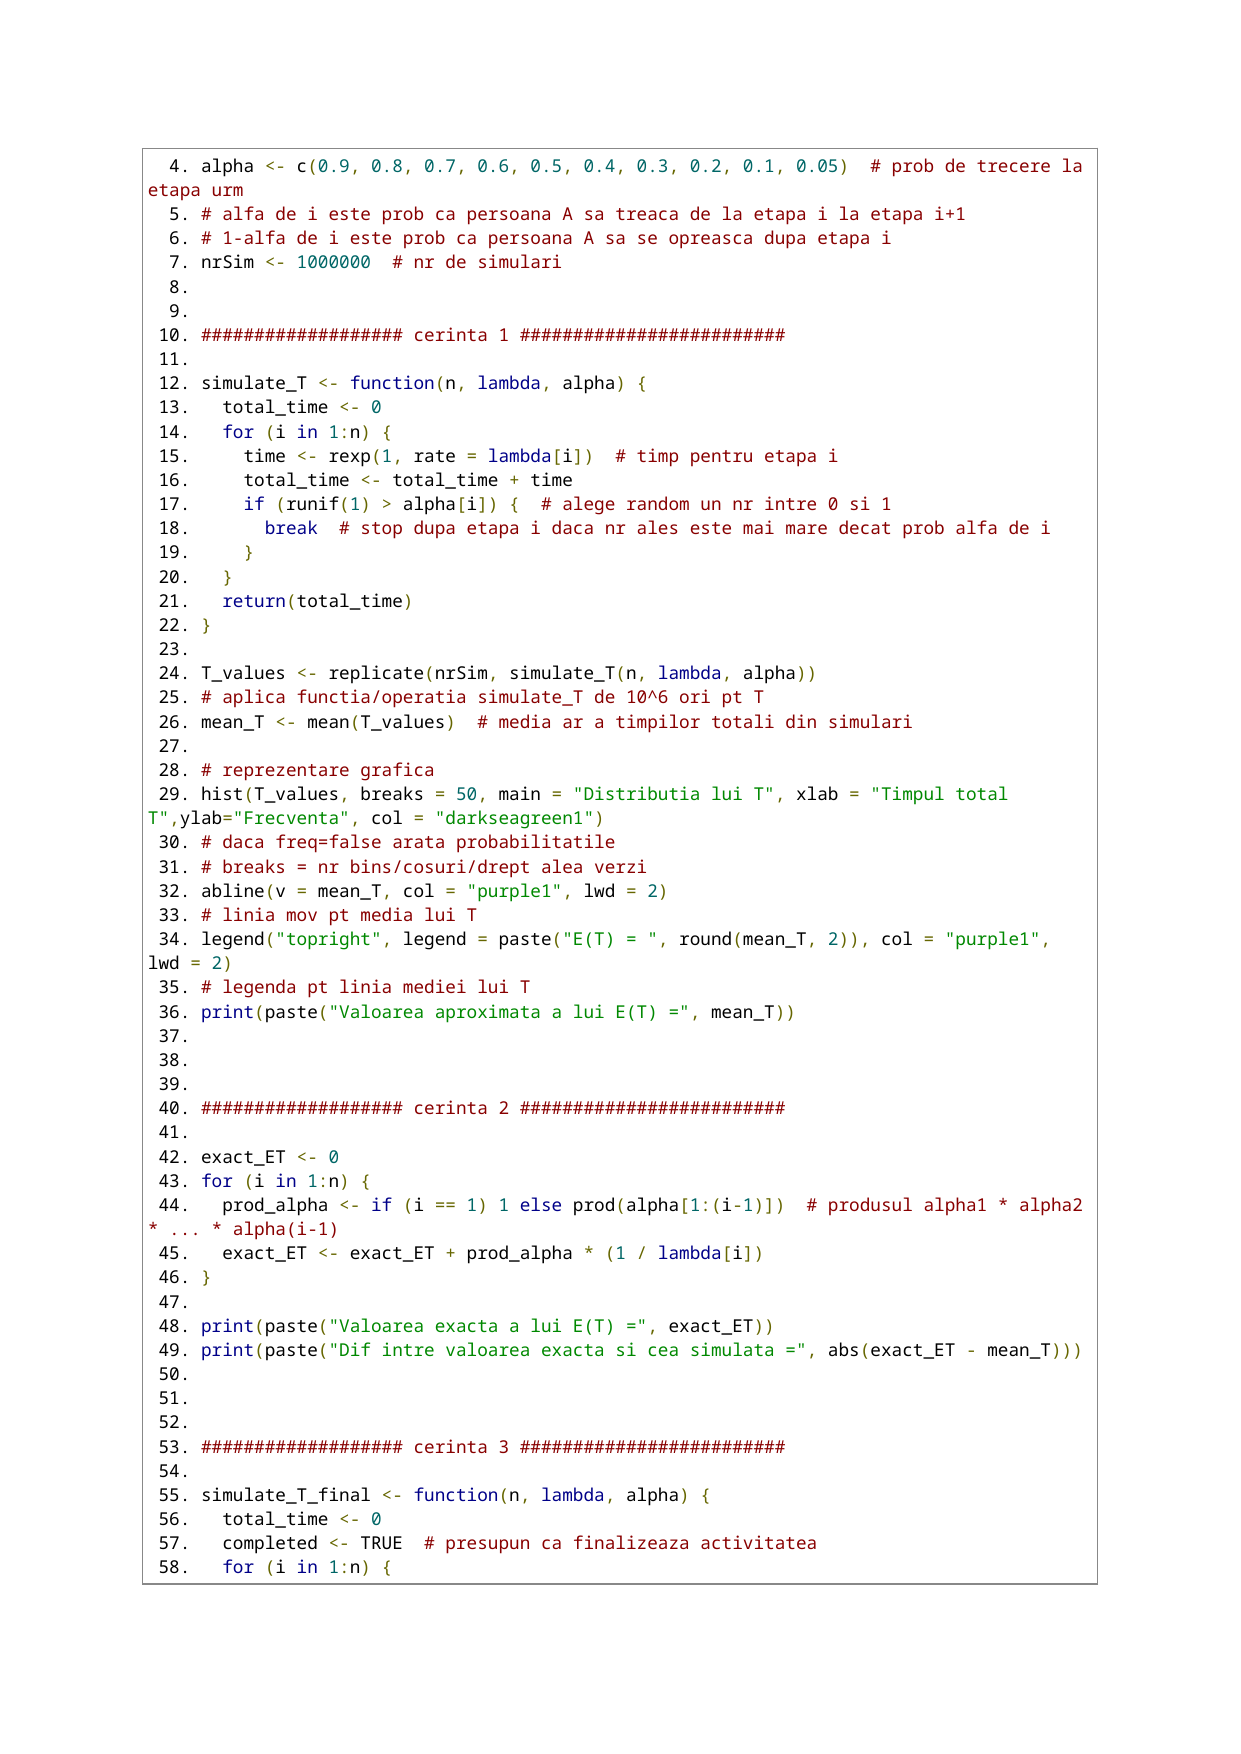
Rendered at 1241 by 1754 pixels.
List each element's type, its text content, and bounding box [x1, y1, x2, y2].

text 14. for (i in 1:n) { [148, 419, 1093, 443]
text 5. # alfa de i este prob ca persoana A sa treaca de la etapa i la etapa i+1 [148, 202, 1093, 226]
text 52. [148, 1410, 1093, 1434]
text 18. break # stop dupa etapa i daca nr ales este mai mare decat prob alfa de i [148, 516, 1093, 540]
text 54. [148, 1458, 1093, 1482]
text 28. # reprezentare grafica [148, 757, 1093, 782]
text 45. exact_ET <- exact_ET + prod_alpha * (1 / lambda[i]) [148, 1241, 1093, 1265]
text 16. total_time <- total_time + time [148, 467, 1093, 492]
text 21. return(total_time) [148, 588, 1093, 612]
text 47. [148, 1289, 1093, 1313]
text 40. ################### cerinta 2 ######################### [148, 1096, 1093, 1120]
text 9. [148, 298, 1093, 322]
text 30. # daca freq=false arata probabilitatile [148, 830, 1093, 854]
text 56. total_time <- 0 [148, 1507, 1093, 1531]
text 36. print(paste("Valoarea aproximata a lui E(T) =", mean_T)) [148, 999, 1093, 1023]
text 33. # linia mov pt media lui T [148, 902, 1093, 927]
text 58. for (i in 1:n) { [143, 1549, 1097, 1583]
text 4. alpha <- c(0.9, 0.8, 0.7, 0.6, 0.5, 0.4, 0.3, 0.2, 0.1, 0.05) # prob de trecere la etapa urm [143, 149, 1097, 202]
text 48. print(paste("Valoarea exacta a lui E(T) =", exact_ET)) [148, 1313, 1093, 1337]
text 29. hist(T_values, breaks = 50, main = "Distributia lui T", xlab = "Timpul total T",ylab="Frecventa", col = "darkseagreen1") [148, 782, 1093, 830]
text 24. T_values <- replicate(nrSim, simulate_T(n, lambda, alpha)) [148, 661, 1093, 685]
text 11. [148, 347, 1093, 371]
text 32. abline(v = mean_T, col = "purple1", lwd = 2) [148, 878, 1093, 902]
text 57. completed <- TRUE # presupun ca finalizeaza activitatea [148, 1531, 1093, 1549]
text 38. [148, 1047, 1093, 1072]
text 23. [148, 637, 1093, 661]
text 22. } [148, 612, 1093, 637]
text 43. for (i in 1:n) { [148, 1168, 1093, 1192]
text 20. } [148, 564, 1093, 588]
text 35. # legenda pt linia mediei lui T [148, 975, 1093, 999]
text 34. legend("topright", legend = paste("E(T) = ", round(mean_T, 2)), col = "purple1", lwd = 2) [148, 927, 1093, 975]
text 46. } [148, 1265, 1093, 1289]
text 50. [148, 1362, 1093, 1386]
text 49. print(paste("Dif intre valoarea exacta si cea simulata =", abs(exact_ET - mean_T))) [148, 1337, 1093, 1362]
text 42. exact_ET <- 0 [148, 1144, 1093, 1168]
text 15. time <- rexp(1, rate = lambda[i]) # timp pentru etapa i [148, 443, 1093, 467]
text 55. simulate_T_final <- function(n, lambda, alpha) { [148, 1482, 1093, 1507]
text 13. total_time <- 0 [148, 395, 1093, 419]
text 39. [148, 1072, 1093, 1096]
text 51. [148, 1386, 1093, 1410]
text 53. ################### cerinta 3 ######################### [148, 1434, 1093, 1458]
text 26. mean_T <- mean(T_values) # media ar a timpilor totali din simulari [148, 709, 1093, 733]
text 37. [148, 1023, 1093, 1047]
text 31. # breaks = nr bins/cosuri/drept alea verzi [148, 854, 1093, 878]
text 17. if (runif(1) > alpha[i]) { # alege random un nr intre 0 si 1 [148, 492, 1093, 516]
text 44. prod_alpha <- if (i == 1) 1 else prod(alpha[1:(i-1)]) # produsul alpha1 * alpha2 * ... * alpha(i-1) [148, 1192, 1093, 1241]
text 19. } [148, 540, 1093, 564]
text 6. # 1-alfa de i este prob ca persoana A sa se opreasca dupa etapa i [148, 226, 1093, 250]
text 41. [148, 1120, 1093, 1144]
text 27. [148, 733, 1093, 757]
text 8. [148, 274, 1093, 298]
text 7. nrSim <- 1000000 # nr de simulari [148, 250, 1093, 274]
text 10. ################### cerinta 1 ######################### [148, 322, 1093, 347]
text 25. # aplica functia/operatia simulate_T de 10^6 ori pt T [148, 685, 1093, 709]
text 12. simulate_T <- function(n, lambda, alpha) { [148, 371, 1093, 395]
